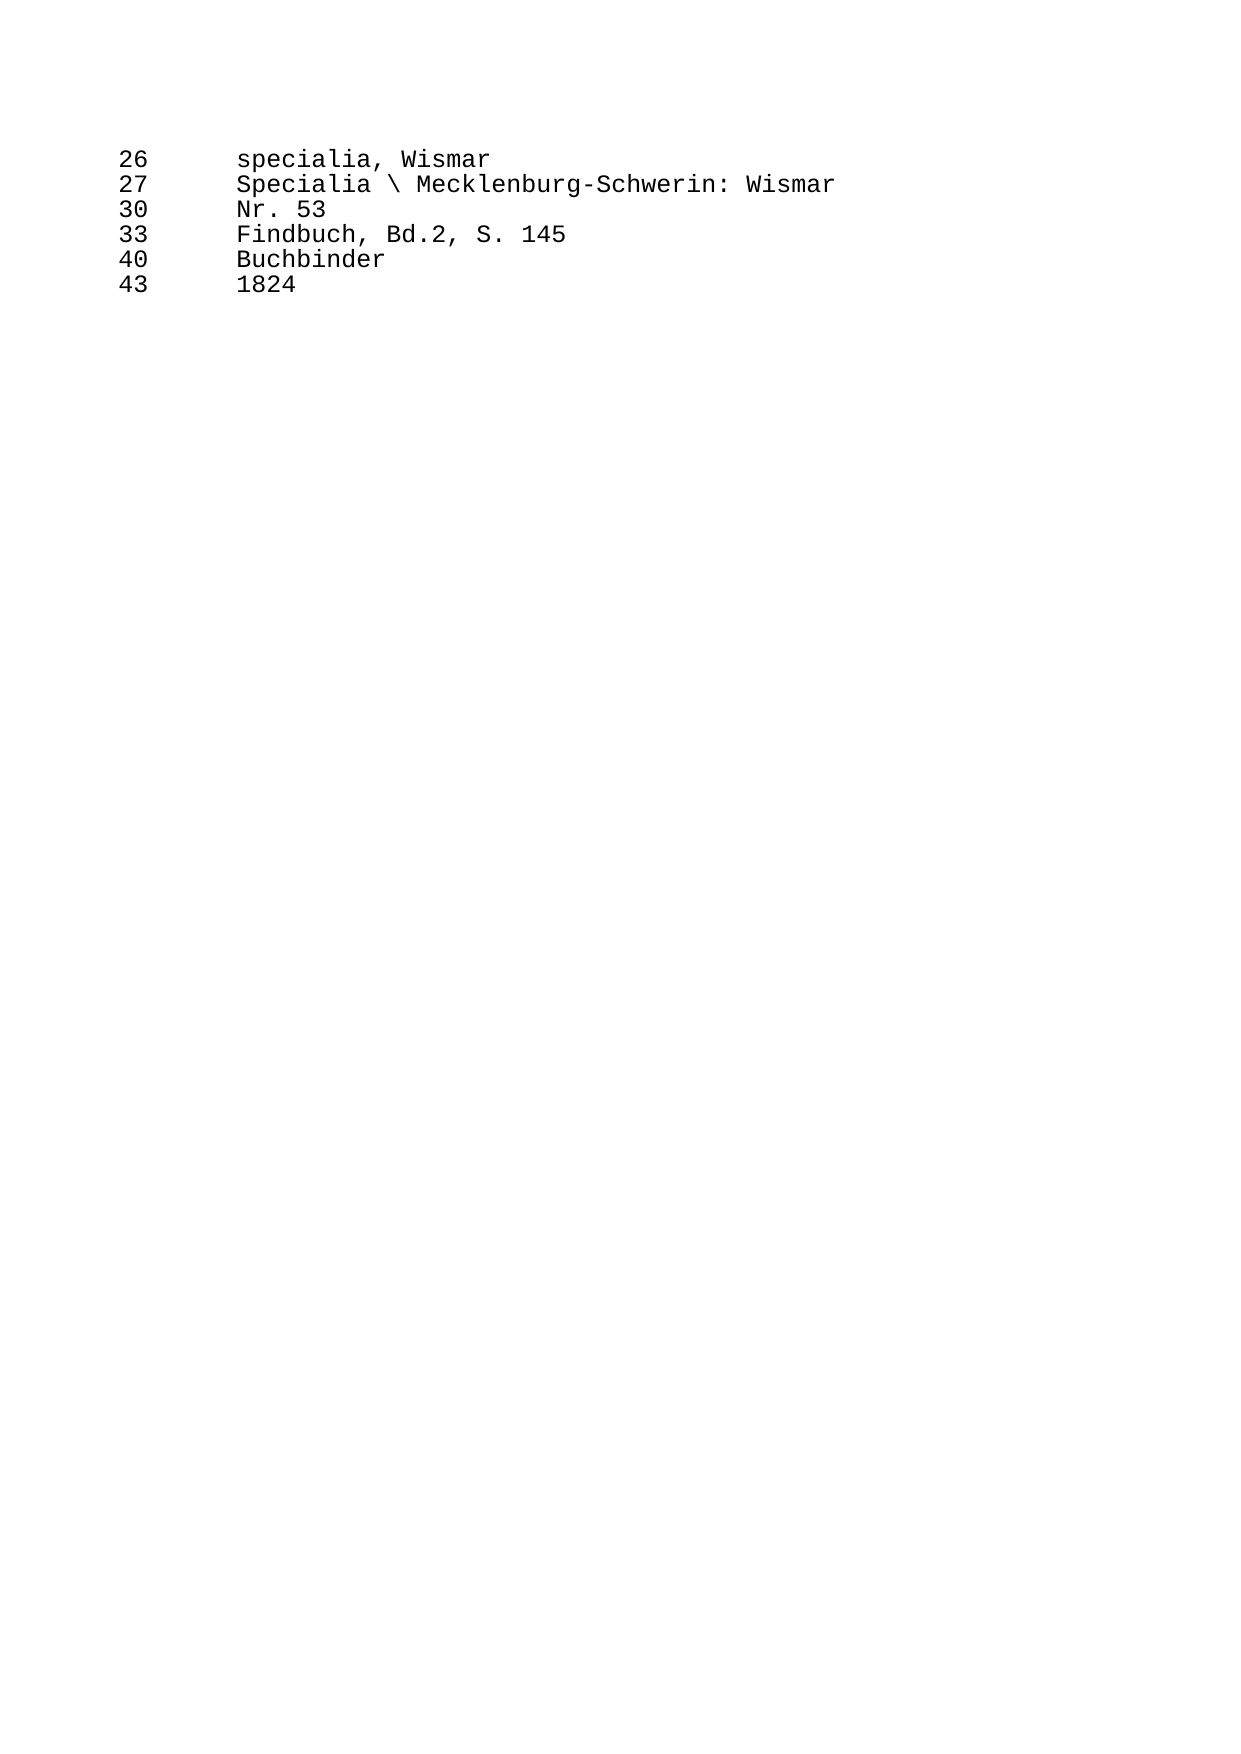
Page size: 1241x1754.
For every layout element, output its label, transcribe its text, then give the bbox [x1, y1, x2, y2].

text 40 s[Buchbinder]s [118, 248, 1122, 273]
text 30 Nr. 53 [118, 198, 1122, 223]
text 27 Specialia \ Mecklenburg-Schwerin: Wismar [118, 173, 1122, 198]
text 26 specialia, Wismar [118, 148, 1122, 173]
text 33 Findbuch, Bd.2, S. 145 [118, 223, 1122, 248]
text 43 1824 [118, 273, 1122, 298]
